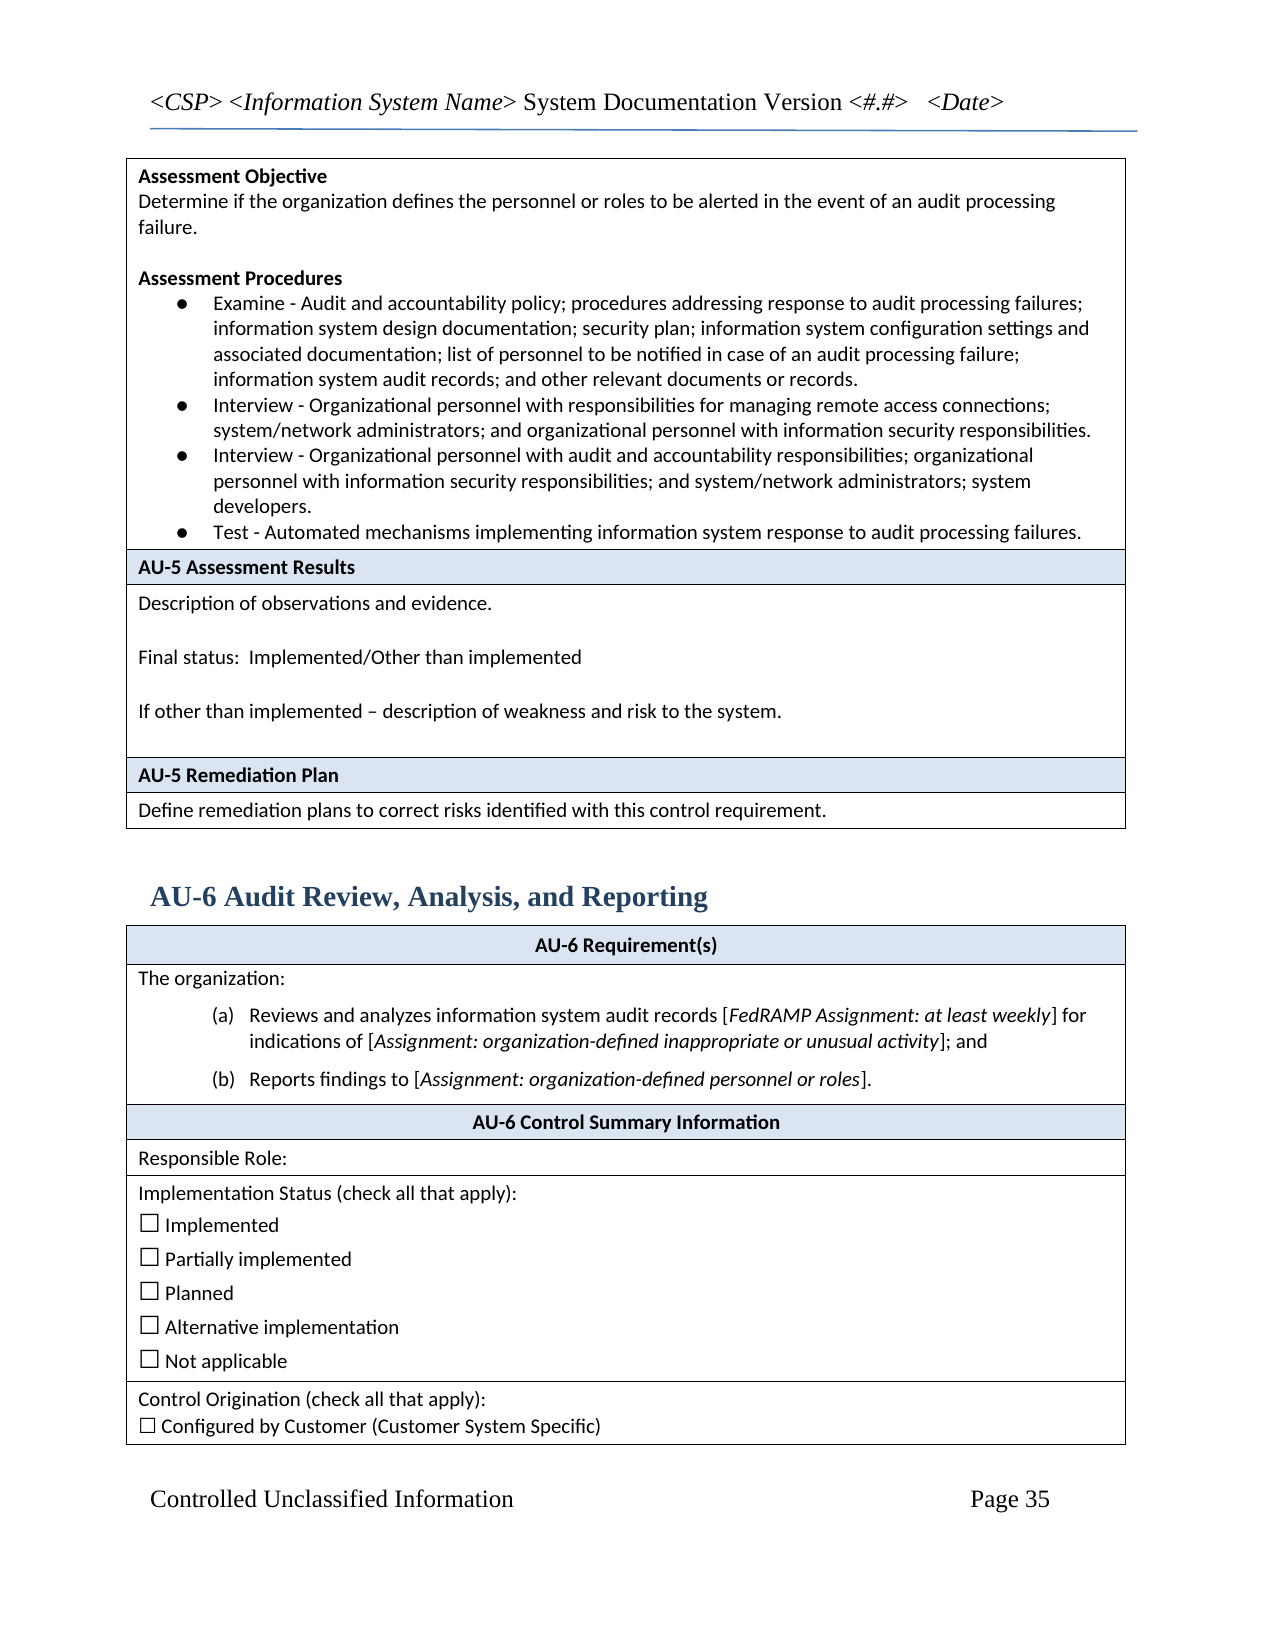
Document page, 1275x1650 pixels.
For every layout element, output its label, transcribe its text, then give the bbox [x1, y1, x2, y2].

table_cell The organization: Reviews and analyzes information system audit records [FedRAMP Assignment: at least weekly] for indications of [Assignment: organization-defined inappropriate or unusual activity]; and Reports findings to [Assignment: organization-defined personnel or roles]. [127, 965, 1125, 1104]
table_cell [127, 1382, 1125, 1444]
table_cell AU-5 Remediation Plan [127, 758, 1125, 792]
table_cell Responsible Role: [127, 1140, 1125, 1175]
table_cell Assessment Objective Determine if the organization defines the personnel or roles to be alerted in the event of an audit processing failure. Assessment Procedures Examine - Audit and accountability policy; procedures addressing response to audit processing failures; information system design documentation; security plan; information system configuration settings and associated documentation; list of personnel to be notified in case of an audit processing failure; information system audit records; and other relevant documents or records. Interview - Organizational personnel with responsibilities for managing remote access connections; system/network administrators; and organizational personnel with information security responsibilities. Interview - Organizational personnel with audit and accountability responsibilities; organizational personnel with information security responsibilities; and system/network administrators; system developers. Test - Automated mechanisms implementing information system response to audit processing failures. [127, 159, 1125, 549]
table_header AU-6 Requirement(s) [127, 926, 1125, 964]
subtitle AU-6 Audit Review, Analysis, and Reporting [150, 879, 1125, 912]
table_cell Description of observations and evidence. Final status: Implemented/Other than implemented If other than implemented – description of weakness and risk to the system. [127, 585, 1125, 757]
table_cell AU-6 Control Summary Information [127, 1105, 1125, 1139]
table_cell Implementation Status (check all that apply): Implemented Partially implemented Planned Alternative implementation Not applicable [127, 1176, 1125, 1381]
table_cell AU-5 Assessment Results [127, 550, 1125, 584]
table_cell Define remediation plans to correct risks identified with this control requirement. [127, 793, 1125, 827]
